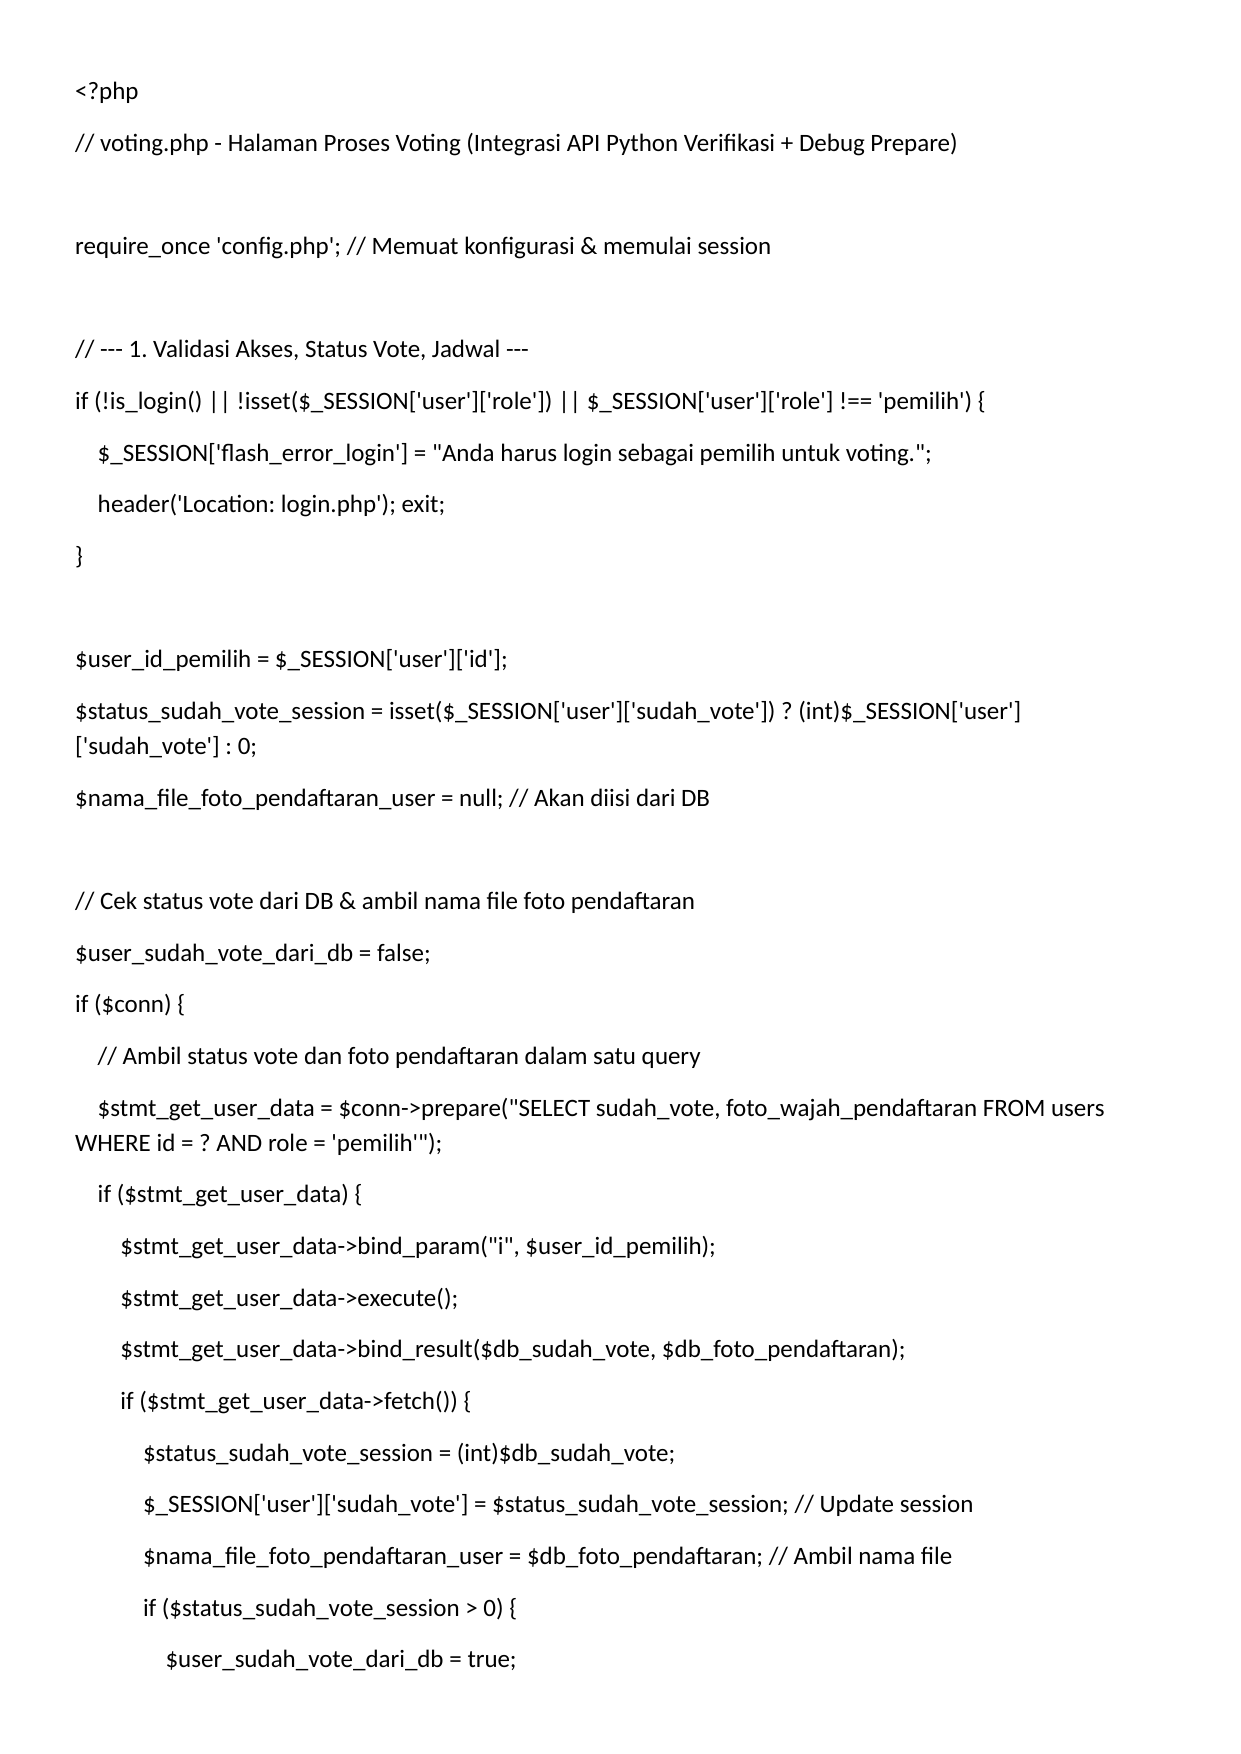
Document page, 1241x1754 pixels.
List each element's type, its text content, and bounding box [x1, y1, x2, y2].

text $user_id_pemilih = $_SESSION['user']['id']; [75, 643, 1165, 674]
text if ($status_sudah_vote_session > 0) { [75, 1592, 1165, 1622]
text header('Location: login.php'); exit; [75, 488, 1165, 519]
text require_once 'config.php'; // Memuat konfigurasi & memulai session [75, 230, 1165, 261]
text $nama_file_foto_pendaftaran_user = null; // Akan diisi dari DB [75, 782, 1165, 812]
text $_SESSION['user']['sudah_vote'] = $status_sudah_vote_session; // Update session [75, 1488, 1165, 1519]
text } [75, 540, 1165, 571]
text $stmt_get_user_data->bind_param("i", $user_id_pemilih); [75, 1230, 1165, 1261]
text <?php [75, 75, 1165, 106]
text $user_sudah_vote_dari_db = true; [75, 1643, 1165, 1674]
text // --- 1. Validasi Akses, Status Vote, Jadwal --- [75, 333, 1165, 364]
text $_SESSION['flash_error_login'] = "Anda harus login sebagai pemilih untuk voting."; [75, 437, 1165, 467]
text if (!is_login() || !isset($_SESSION['user']['role']) || $_SESSION['user']['role'] !== 'pemilih') { [75, 385, 1165, 416]
text $nama_file_foto_pendaftaran_user = $db_foto_pendaftaran; // Ambil nama file [75, 1540, 1165, 1571]
text // Ambil status vote dan foto pendaftaran dalam satu query [75, 1040, 1165, 1071]
text if ($stmt_get_user_data->fetch()) { [75, 1385, 1165, 1416]
text $status_sudah_vote_session = isset($_SESSION['user']['sudah_vote']) ? (int)$_SESSION['user']['sudah_vote'] : 0; [75, 695, 1165, 761]
text $stmt_get_user_data->execute(); [75, 1282, 1165, 1312]
text // voting.php - Halaman Proses Voting (Integrasi API Python Verifikasi + Debug Prepare) [75, 127, 1165, 157]
text $stmt_get_user_data = $conn->prepare("SELECT sudah_vote, foto_wajah_pendaftaran FROM users WHERE id = ? AND role = 'pemilih'"); [75, 1092, 1165, 1157]
text if ($conn) { [75, 988, 1165, 1019]
text $stmt_get_user_data->bind_result($db_sudah_vote, $db_foto_pendaftaran); [75, 1333, 1165, 1364]
text if ($stmt_get_user_data) { [75, 1178, 1165, 1209]
text $status_sudah_vote_session = (int)$db_sudah_vote; [75, 1437, 1165, 1467]
text $user_sudah_vote_dari_db = false; [75, 937, 1165, 967]
text // Cek status vote dari DB & ambil nama file foto pendaftaran [75, 885, 1165, 916]
